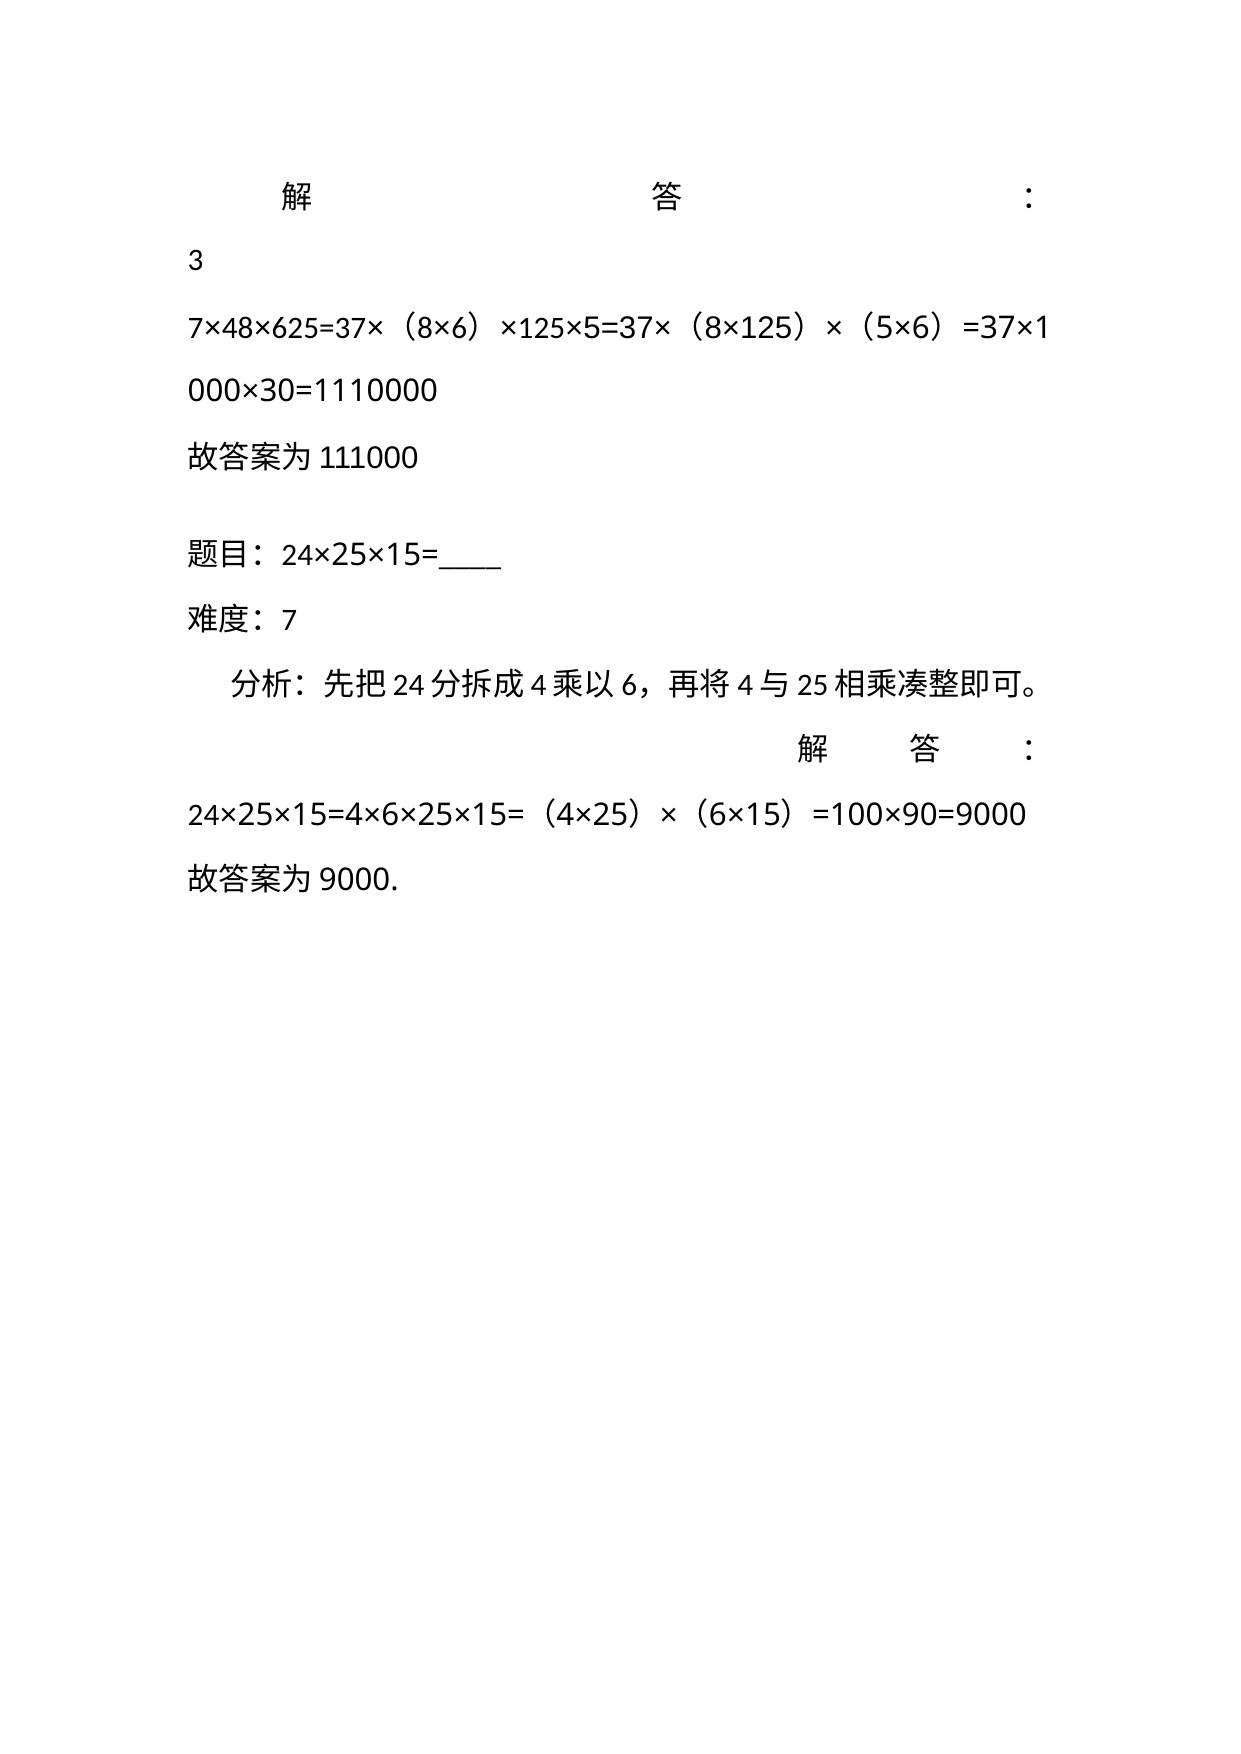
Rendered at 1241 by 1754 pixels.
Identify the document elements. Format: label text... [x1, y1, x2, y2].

text 解答：37×48×625=37×（8×6）×125×5=37×（8×125）×（5×6）=37×1000×30=1110000 [187, 162, 1053, 422]
text 故答案为111000 [187, 422, 1053, 487]
text 题目：24×25×15=____ [187, 519, 1053, 584]
text 故答案为9000. [187, 844, 1053, 909]
text 解答：24×25×15=4×6×25×15=（4×25）×（6×15）=100×90=9000 [187, 714, 1053, 844]
text 分析：先把24分拆成4乘以6，再将4与25相乘凑整即可。 [187, 649, 1053, 714]
text 难度：7 [187, 584, 1053, 649]
